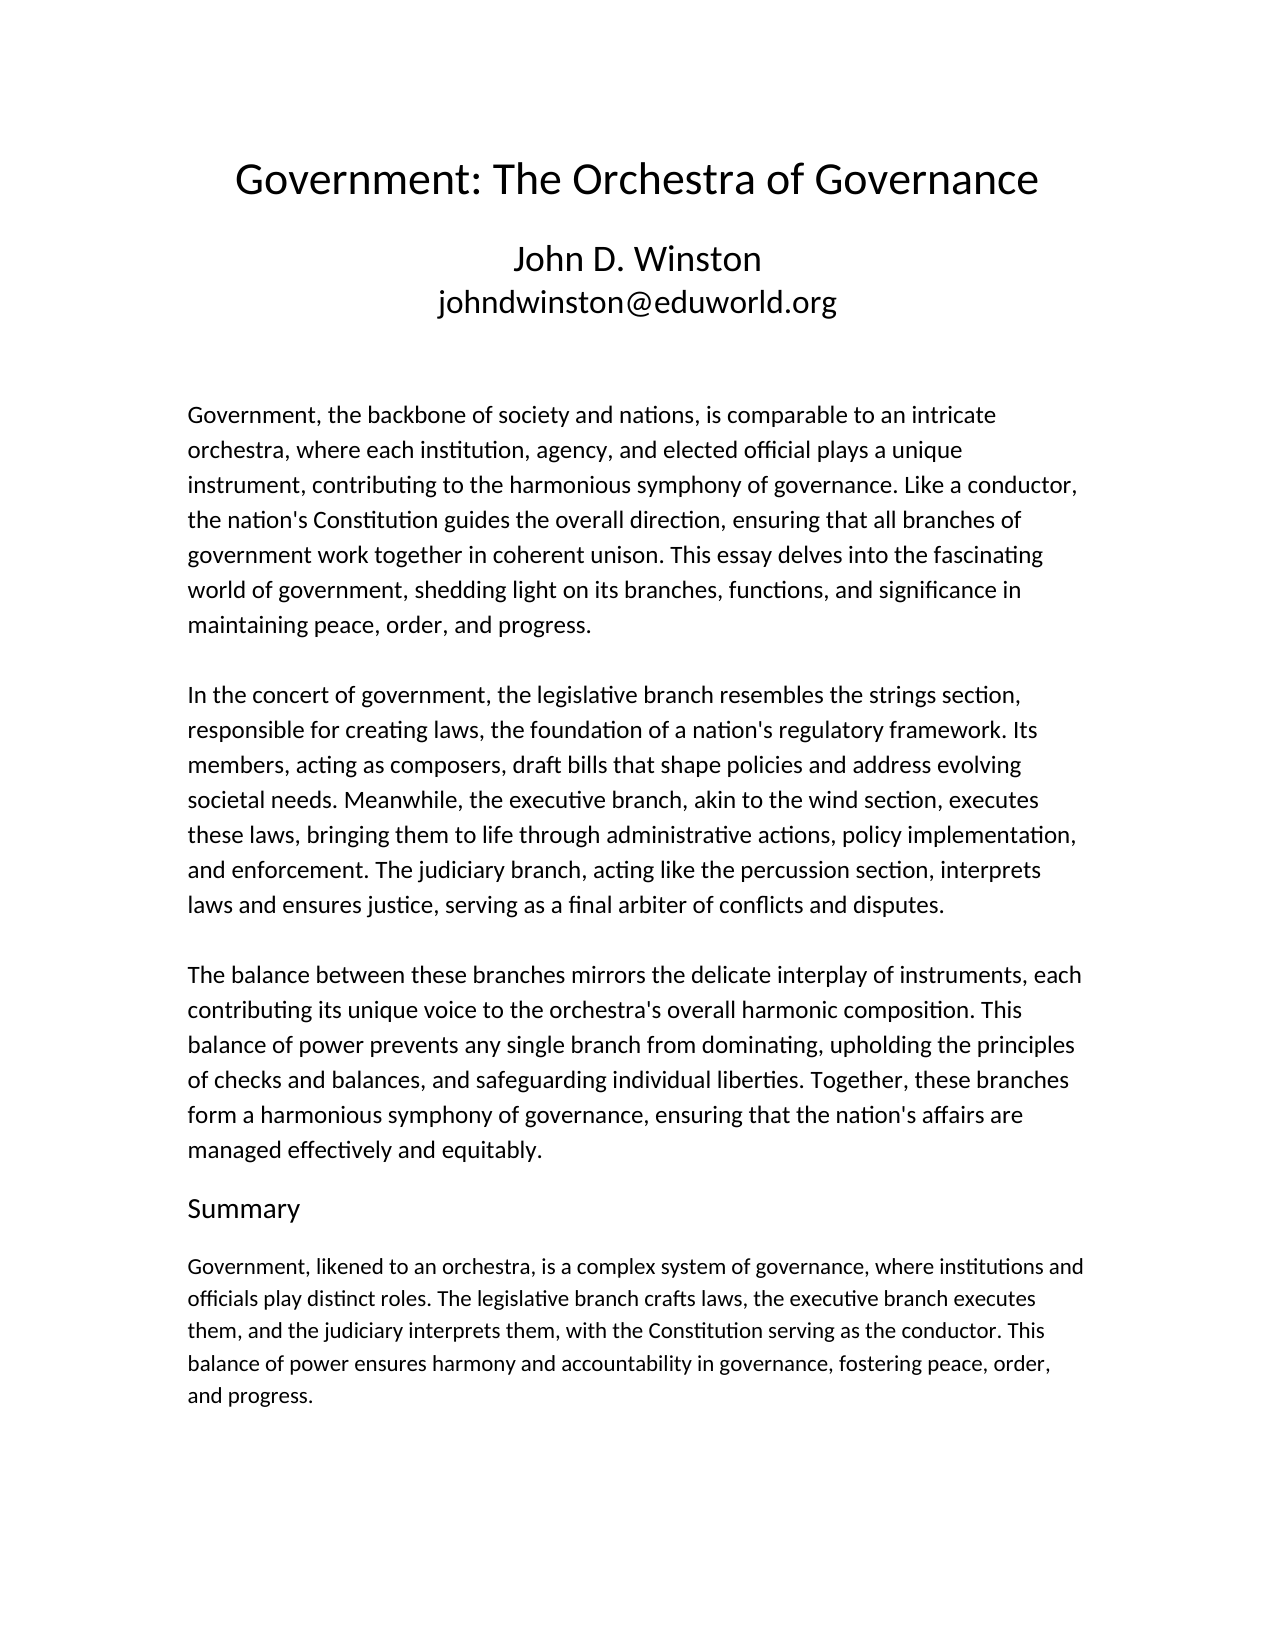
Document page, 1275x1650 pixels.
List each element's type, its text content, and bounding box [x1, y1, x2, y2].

text Summary [187, 1190, 1087, 1226]
text Government: The Orchestra of Governance [187, 150, 1087, 206]
text Government, likened to an orchestra, is a complex system of governance, where institutions and officials play distinct roles. The legislative branch crafts laws, the executive branch executes them, and the judiciary interprets them, with the Constitution serving as the conductor. This balance of power ensures harmony and accountability in governance, fostering peace, order, and progress. [187, 1252, 1087, 1409]
text johndwinston@eduworld.org [187, 281, 1087, 322]
text John D. Winston [187, 235, 1087, 281]
text Government, the backbone of society and nations, is comparable to an intricate orchestra, where each institution, agency, and elected official plays a unique instrument, contributing to the harmonious symphony of governance. Like a conductor, the nation's Constitution guides the overall direction, ensuring that all branches of government work together in coherent unison. This essay delves into the fascinating world of government, shedding light on its branches, functions, and significance in maintaining peace, order, and progress. In the concert of government, the legislative branch resembles the strings section, responsible for creating laws, the foundation of a nation's regulatory framework. Its members, acting as composers, draft bills that shape policies and address evolving societal needs. Meanwhile, the executive branch, akin to the wind section, executes these laws, bringing them to life through administrative actions, policy implementation, and enforcement. The judiciary branch, acting like the percussion section, interprets laws and ensures justice, serving as a final arbiter of conflicts and disputes. The balance between these branches mirrors the delicate interplay of instruments, each contributing its unique voice to the orchestra's overall harmonic composition. This balance of power prevents any single branch from dominating, upholding the principles of checks and balances, and safeguarding individual liberties. Together, these branches form a harmonious symphony of governance, ensuring that the nation's affairs are managed effectively and equitably. [187, 399, 1087, 1165]
